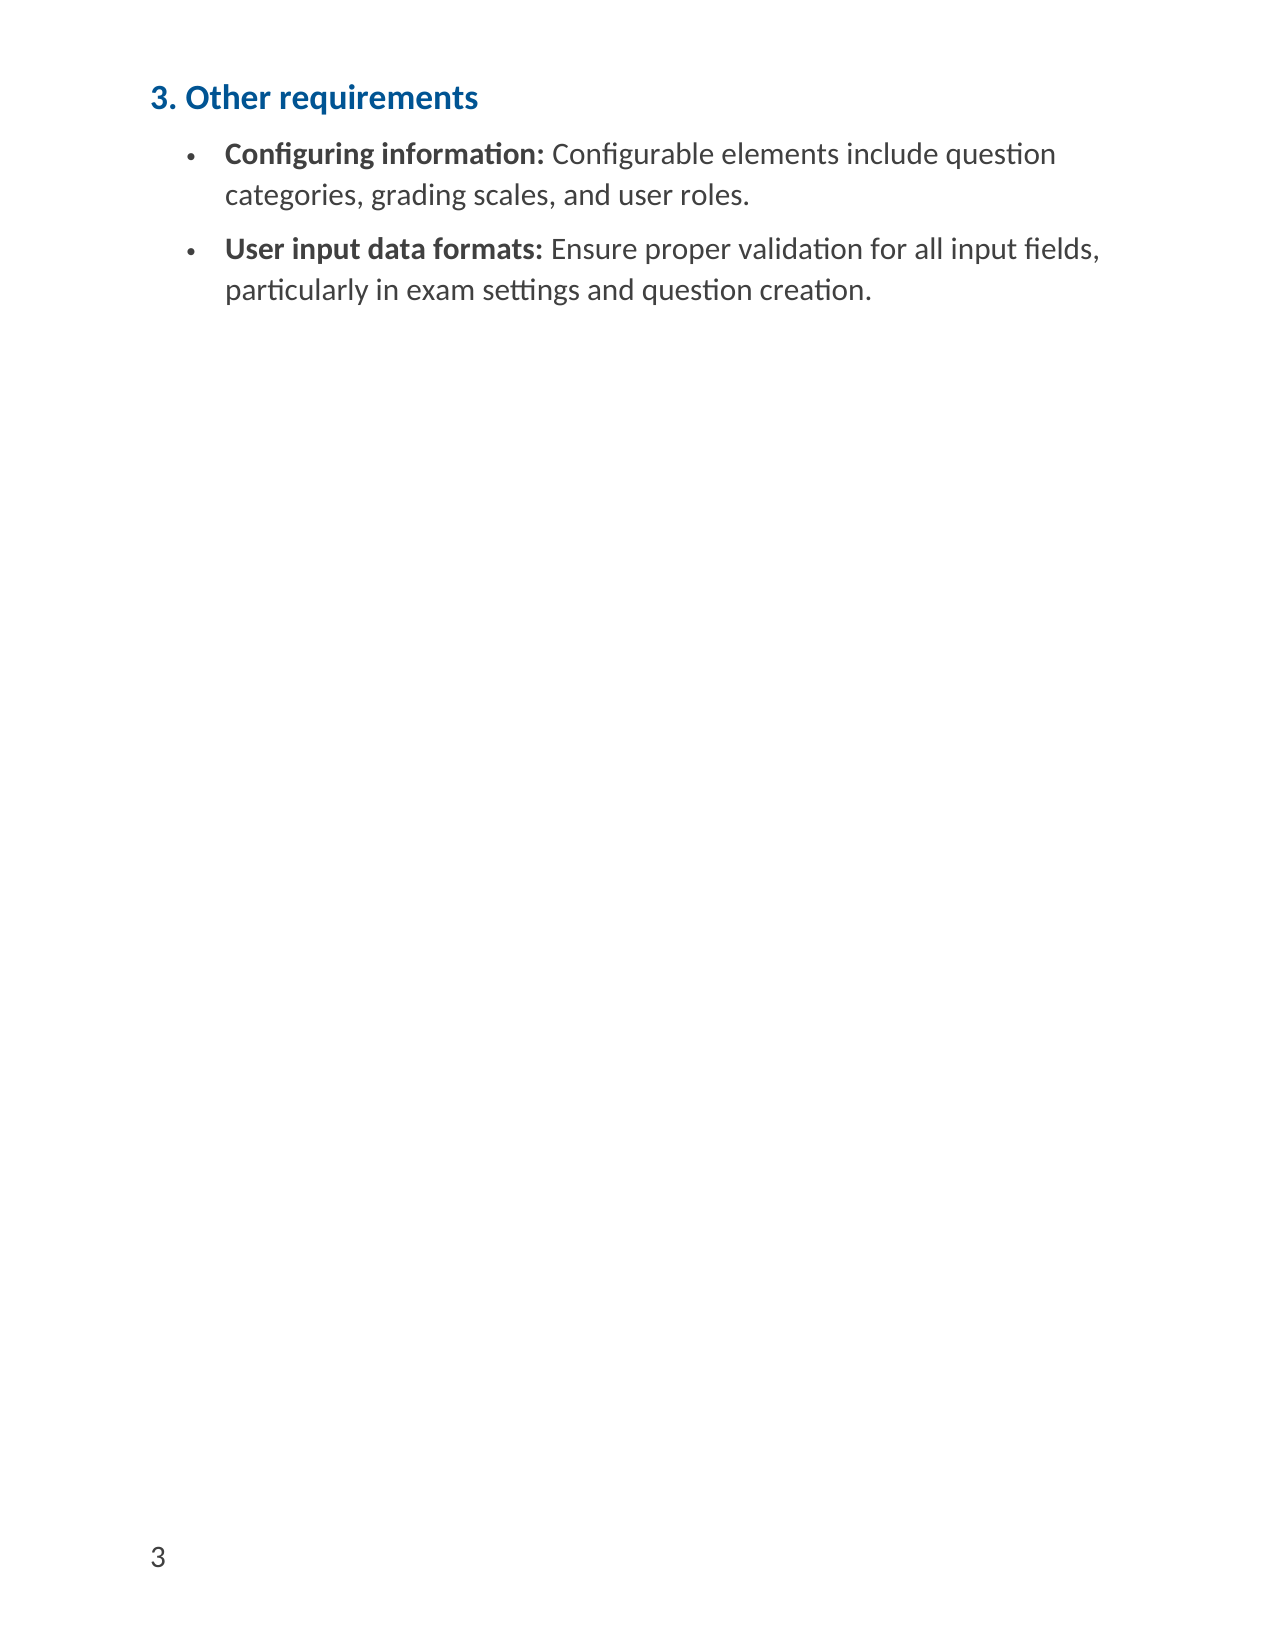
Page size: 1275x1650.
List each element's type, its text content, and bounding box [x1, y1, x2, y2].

subtitle 3. Other requirements [150, 75, 1125, 118]
list User input data formats: Ensure proper validation for all input fields, particularly in exam settings and question creation. [187, 229, 1125, 308]
list Configuring information: Configurable elements include question categories, grading scales, and user roles. [187, 134, 1125, 213]
